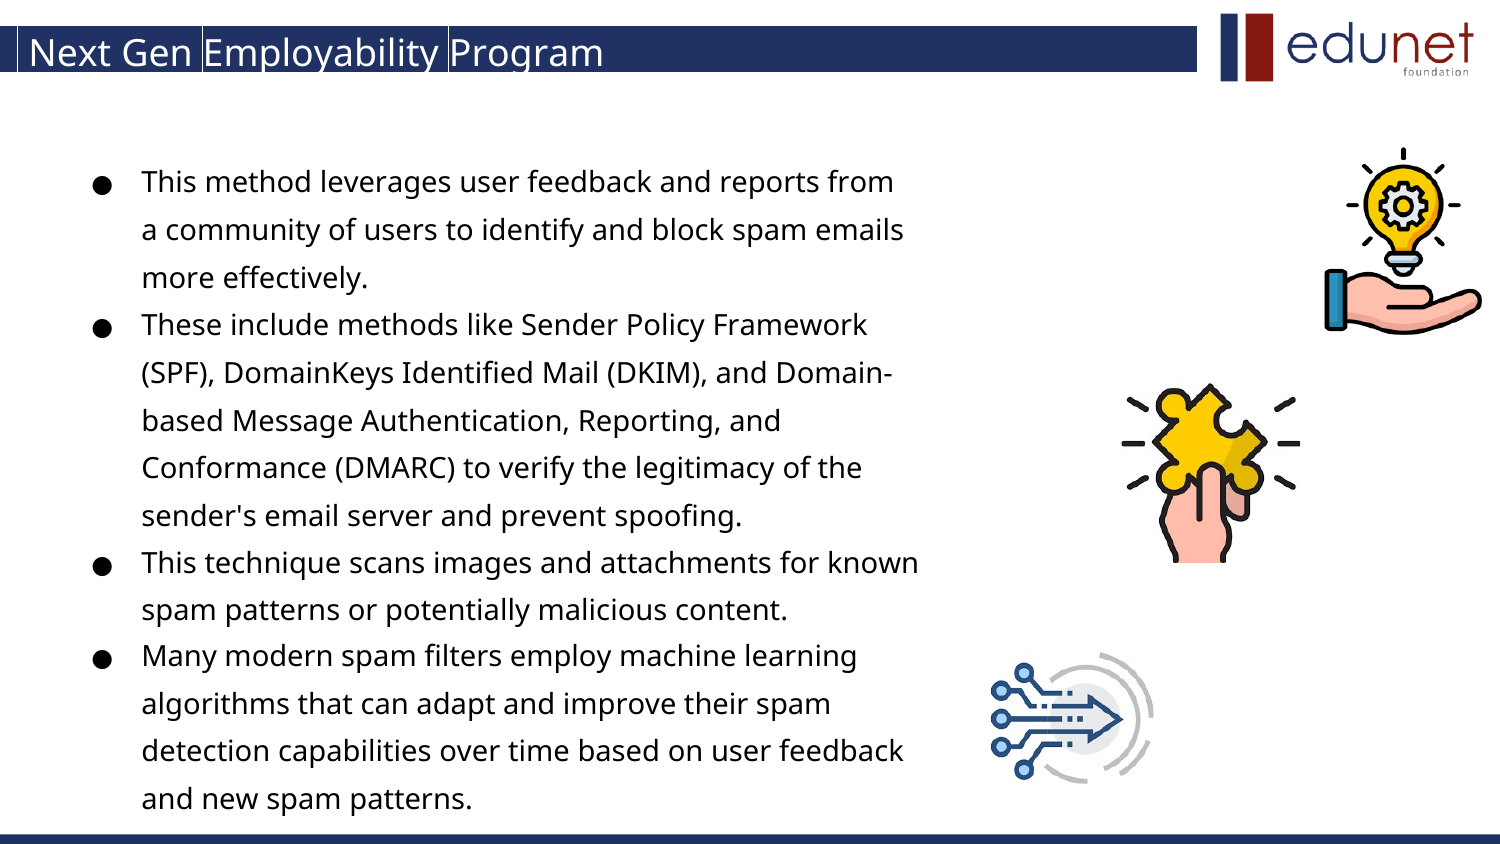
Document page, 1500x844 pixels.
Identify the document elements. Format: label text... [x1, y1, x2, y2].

picture [1121, 383, 1301, 563]
text spam patterns or potentially malicious content. [141, 589, 1500, 629]
list This method leverages user feedback and reports from a community of users to identify and block spam emails more effectively. [91, 162, 904, 297]
picture [990, 652, 1154, 784]
list Many modern spam filters employ machine learning algorithms that can adapt and improve their spam detection capabilities over time based on user feedback and new spam patterns. [91, 636, 929, 818]
picture [1324, 147, 1482, 335]
picture [1287, 21, 1474, 76]
list This technique scans images and attachments for known [91, 543, 1500, 582]
list These include methods like Sender Policy Framework (SPF), DomainKeys Identified Mail (DKIM), and Domain-based Message Authentication, Reporting, and Conformance (DMARC) to verify the legitimacy of the sender's email server and prevent spoofing. [91, 304, 928, 535]
